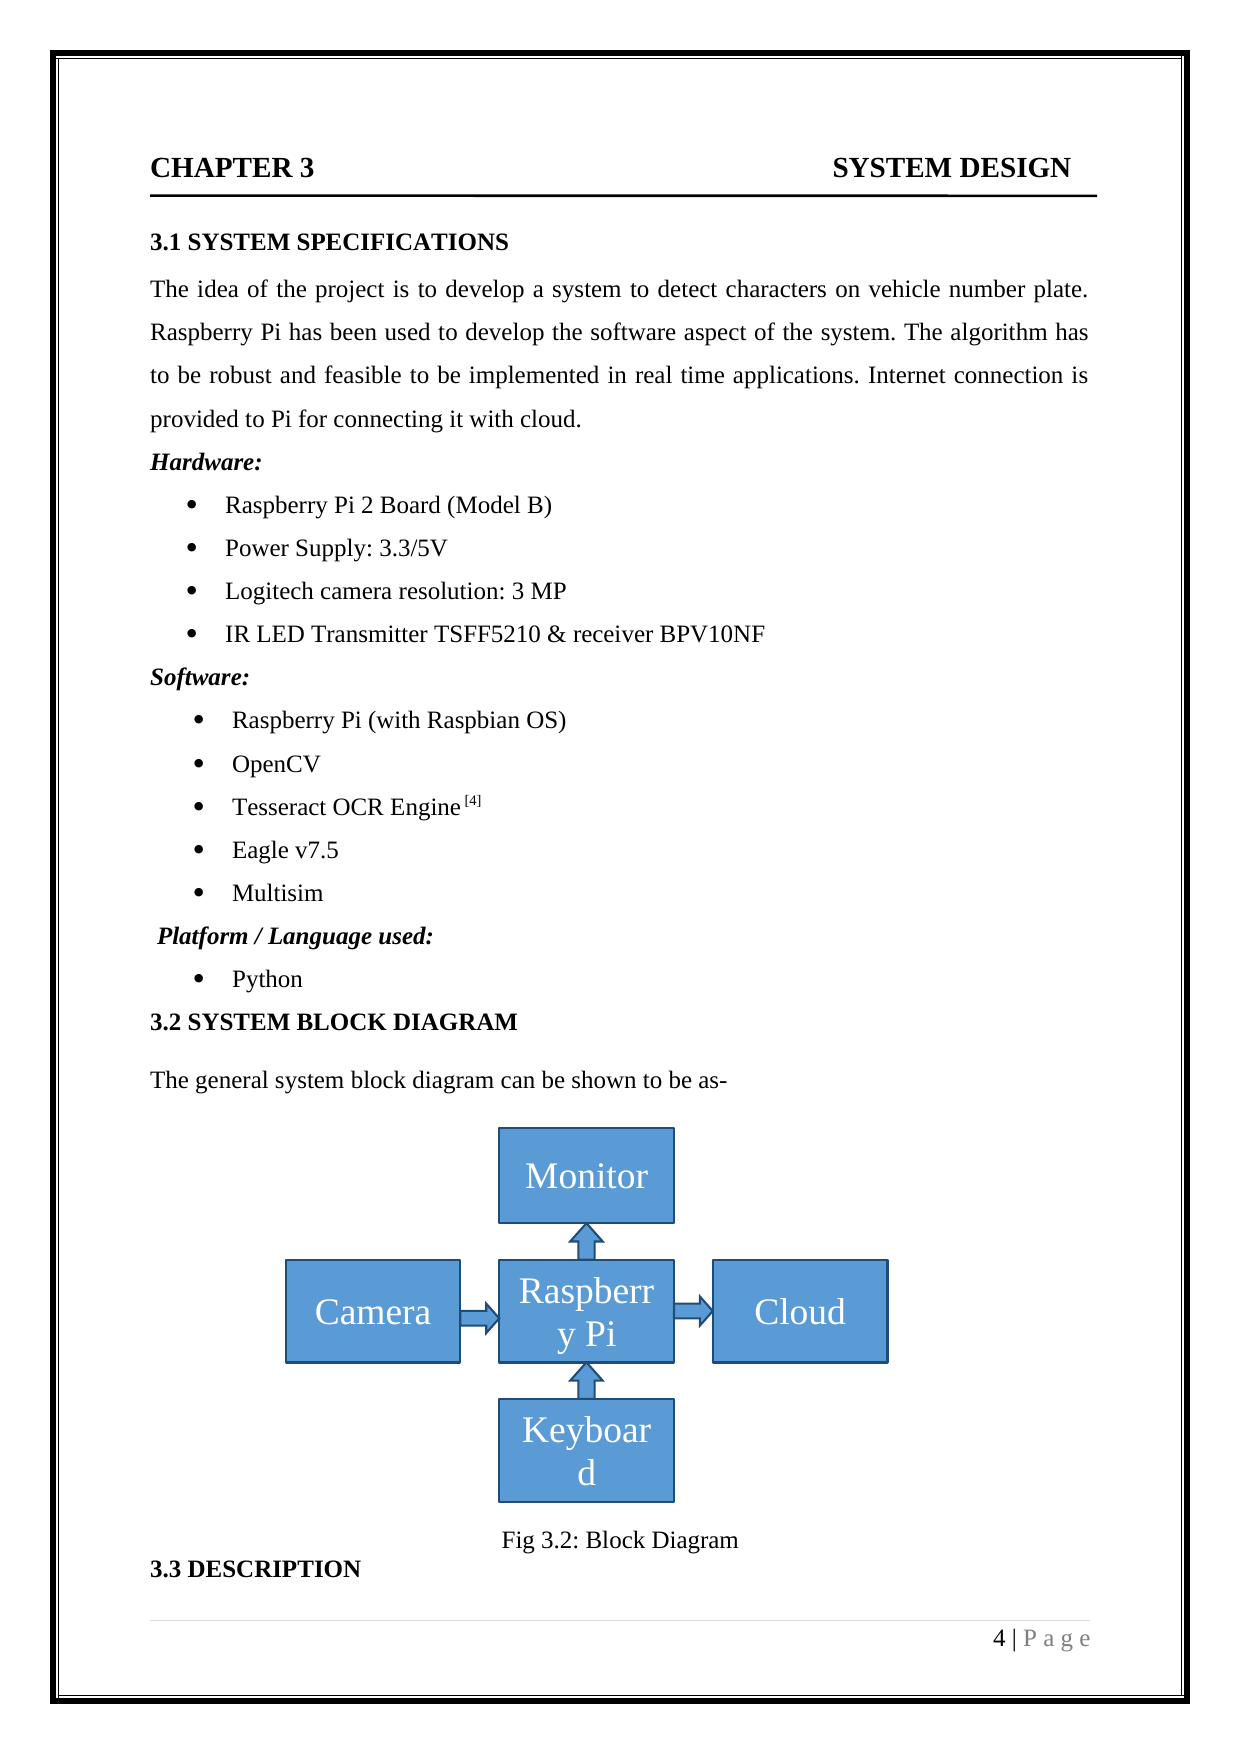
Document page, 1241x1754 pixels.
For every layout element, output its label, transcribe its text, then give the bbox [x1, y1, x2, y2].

text 3.1 SYSTEM SPECIFICATIONS [150, 227, 1090, 255]
text Platform / Language used: [157, 921, 1090, 950]
text Fig 3.2: Block Diagram [150, 1525, 1090, 1554]
list Raspberry Pi 2 Board (Model B) [187, 490, 1090, 519]
list Python [194, 964, 1090, 993]
list Multisim [194, 878, 1090, 907]
text Software: [150, 662, 1090, 691]
text The general system block diagram can be shown to be as- [150, 1065, 1090, 1094]
list Logitech camera resolution: 3 MP [187, 576, 1090, 605]
text Hardware: [150, 447, 1090, 476]
list Eagle v7.5 [194, 835, 1090, 864]
list Raspberry Pi (with Raspbian OS) [194, 706, 1090, 734]
list Power Supply: 3.3/5V [187, 533, 1090, 562]
text 3.2 SYSTEM BLOCK DIAGRAM [150, 1007, 1090, 1036]
list IR LED Transmitter TSFF5210 & receiver BPV10NF [187, 619, 1090, 648]
text The idea of the project is to develop a system to detect characters on vehicle number plate. Raspberry Pi has been used to develop the software aspect of the system. The algorithm has to be robust and feasible to be implemented in real time applications. Internet connection is provided to Pi for connecting it with cloud. [150, 274, 1090, 432]
text 3.3 DESCRIPTION [150, 1554, 1090, 1582]
list Tesseract OCR Engine [4] [194, 792, 1090, 821]
list OpenCV [194, 749, 1090, 777]
